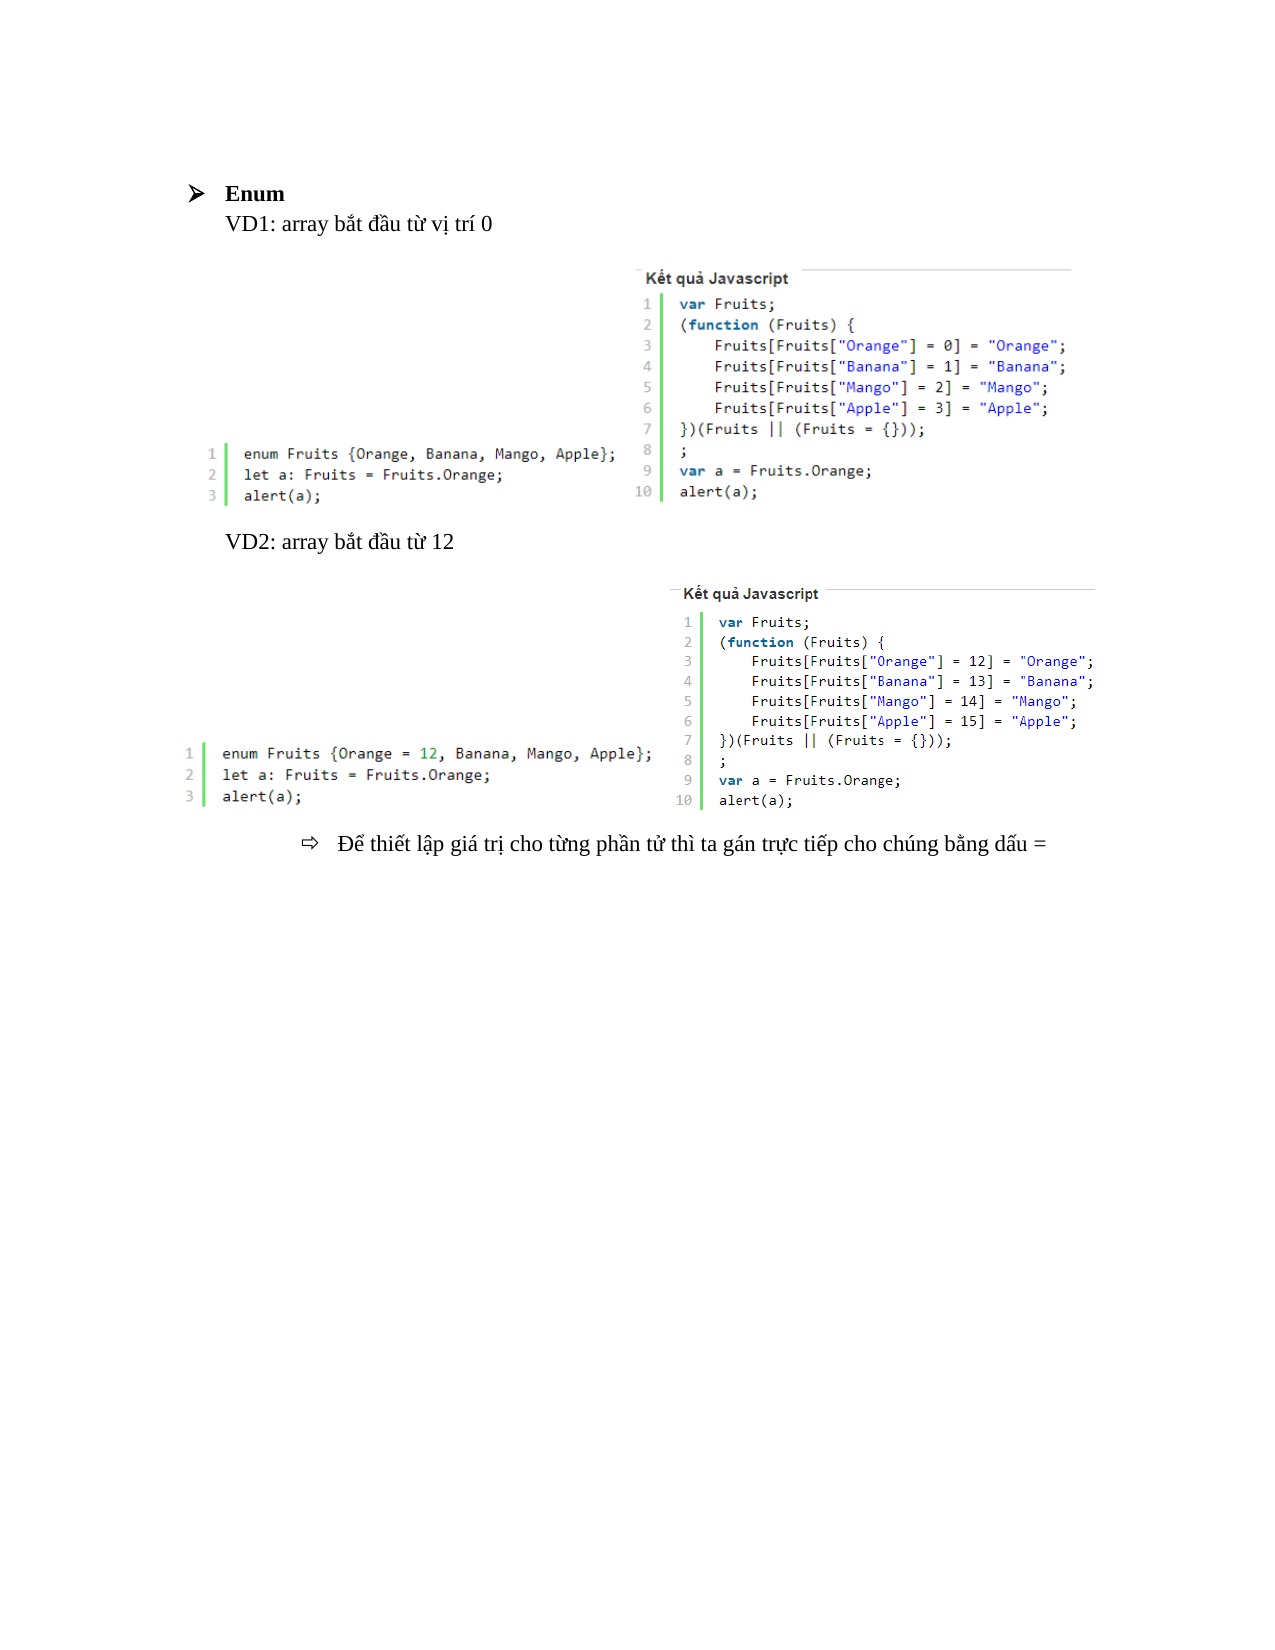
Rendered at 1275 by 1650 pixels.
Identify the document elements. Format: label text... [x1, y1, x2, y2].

list Để thiết lập giá trị cho từng phần tử thì ta gán trực tiếp cho chúng bằng dấu = [300, 829, 1125, 856]
list VD1: array bắt đầu từ vị trí 0 [225, 210, 1125, 237]
picture [203, 441, 619, 510]
picture [180, 735, 653, 811]
list VD2: array bắt đầu từ 12 [225, 528, 1125, 554]
picture [670, 579, 1096, 811]
list Enum [187, 180, 1125, 207]
picture [636, 261, 1072, 510]
